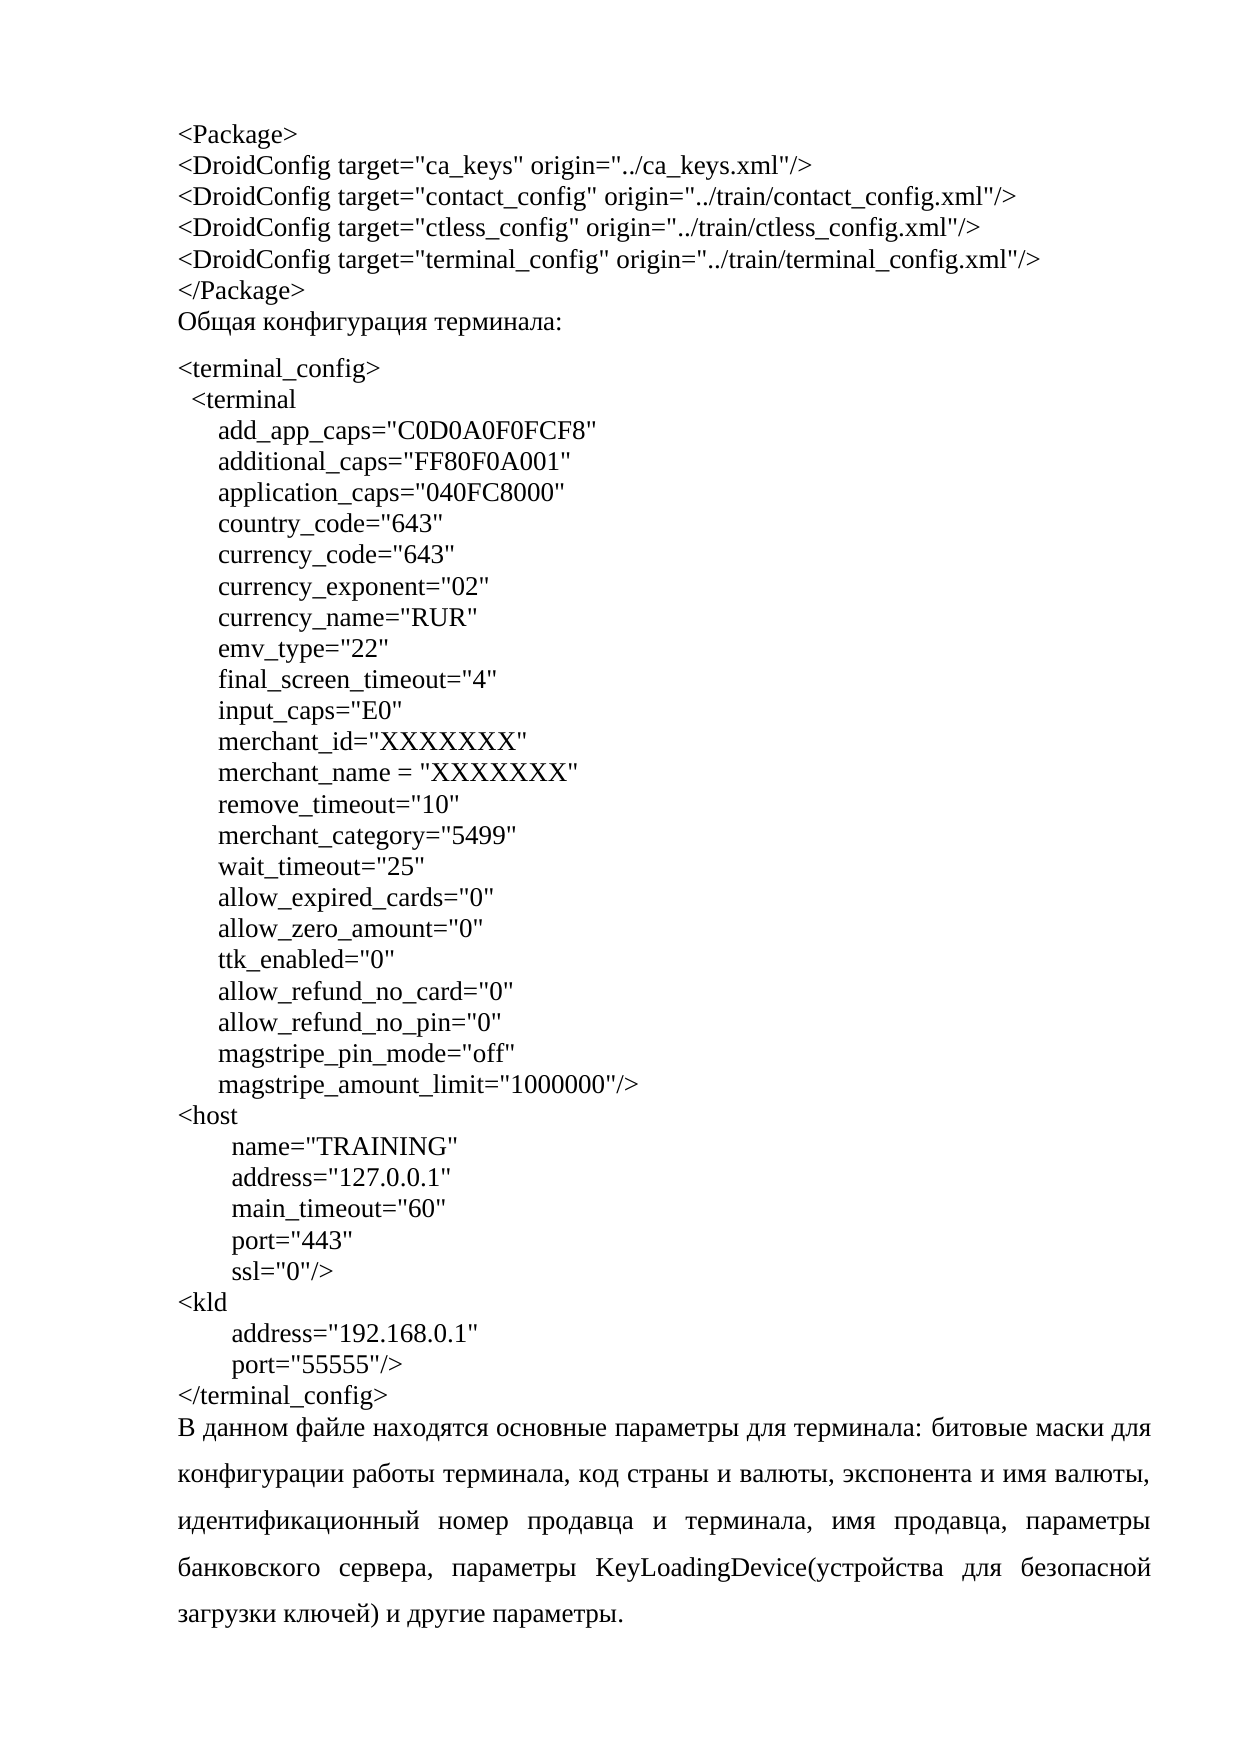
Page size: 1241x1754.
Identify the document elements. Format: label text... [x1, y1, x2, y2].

text address="192.168.0.1" [177, 1317, 1152, 1348]
text merchant_id="XXXXXXX" [177, 725, 1152, 757]
text allow_zero_amount="0" [177, 912, 1152, 943]
text merchant_name = "XXXXXXX" [177, 757, 1152, 788]
text <DroidConfig target="ca_keys" origin="../ca_keys.xml"/> [177, 149, 1152, 180]
text emv_type="22" [177, 632, 1152, 663]
text </Package> [177, 274, 1152, 305]
text <Package> [177, 118, 1152, 149]
text ttk_enabled="0" [177, 943, 1152, 974]
text <DroidConfig target="ctless_config" origin="../train/ctless_config.xml"/> [177, 212, 1152, 243]
text </terminal_config> [177, 1379, 1152, 1411]
text port="55555"/> [177, 1348, 1152, 1379]
text main_timeout="60" [177, 1193, 1152, 1224]
text <kld [177, 1286, 1152, 1317]
text remove_timeout="10" [177, 788, 1152, 819]
text ssl="0"/> [177, 1255, 1152, 1286]
text Общая конфигурация терминала: [177, 305, 1152, 336]
text <terminal [177, 383, 1152, 414]
text wait_timeout="25" [177, 850, 1152, 881]
text final_screen_timeout="4" [177, 663, 1152, 694]
text add_app_caps="C0D0A0F0FCF8" [177, 414, 1152, 445]
text magstripe_pin_mode="off" [177, 1037, 1152, 1068]
text currency_exponent="02" [177, 570, 1152, 601]
text <host [177, 1099, 1152, 1130]
text merchant_category="5499" [177, 819, 1152, 850]
text magstripe_amount_limit="1000000"/> [177, 1068, 1152, 1099]
text <DroidConfig target="terminal_config" origin="../train/terminal_config.xml"/> [177, 243, 1152, 274]
text input_caps="E0" [177, 694, 1152, 725]
text port="443" [177, 1224, 1152, 1255]
text additional_caps="FF80F0A001" [177, 445, 1152, 476]
text application_caps="040FC8000" [177, 476, 1152, 507]
text name="TRAINING" [177, 1130, 1152, 1161]
text <terminal_config> [177, 352, 1152, 383]
text allow_refund_no_card="0" [177, 974, 1152, 1006]
text currency_name="RUR" [177, 601, 1152, 632]
text currency_code="643" [177, 538, 1152, 570]
text country_code="643" [177, 507, 1152, 538]
text allow_expired_cards="0" [177, 881, 1152, 912]
text <DroidConfig target="contact_config" origin="../train/contact_config.xml"/> [177, 180, 1152, 212]
text В данном файле находятся основные параметры для терминала: битовые маски для конфигурации работы терминала, код страны и валюты, экспонента и имя валюты, идентификационный номер продавца и терминала, имя продавца, параметры банковского сервера, параметры KeyLoadingDevice(устройства для безопасной загрузки ключей) и другие параметры. [177, 1411, 1152, 1628]
text address="127.0.0.1" [177, 1161, 1152, 1193]
text allow_refund_no_pin="0" [177, 1006, 1152, 1037]
